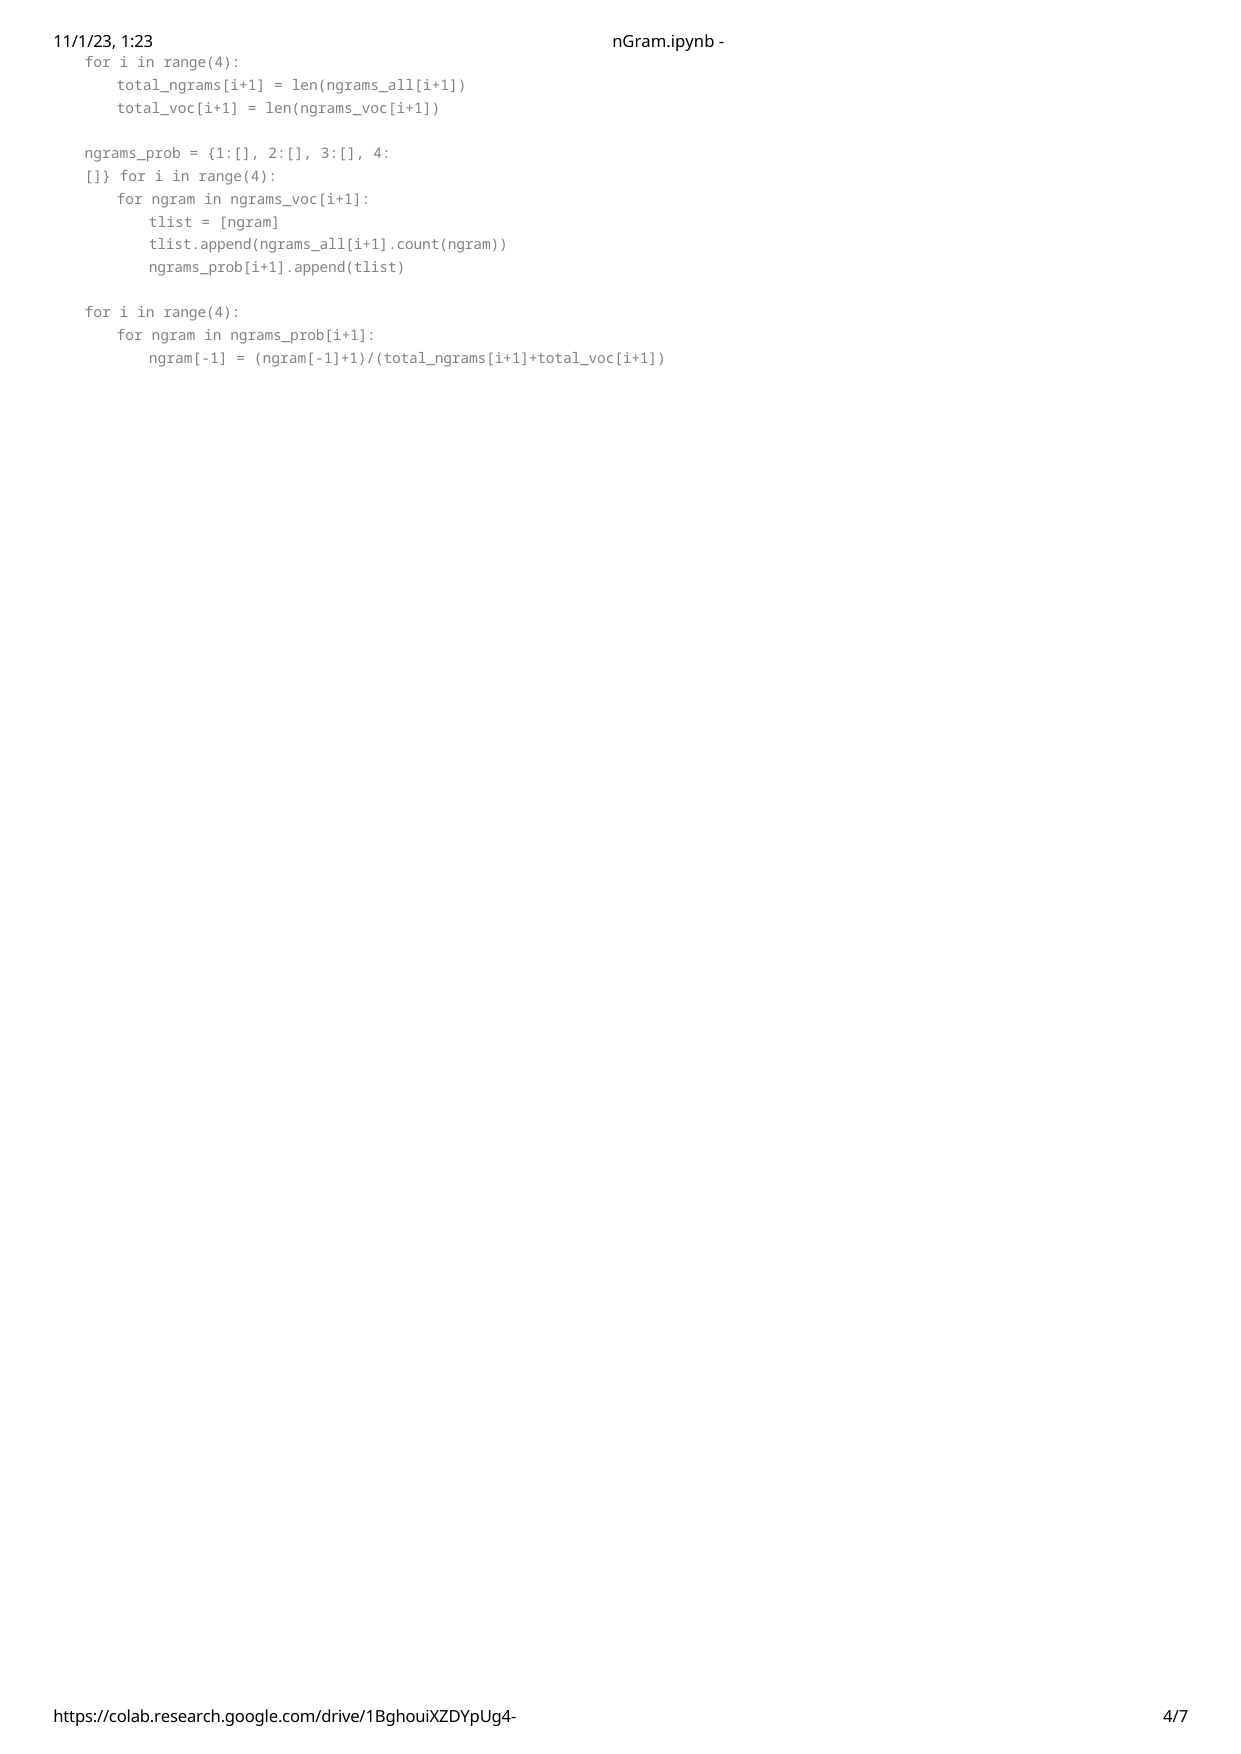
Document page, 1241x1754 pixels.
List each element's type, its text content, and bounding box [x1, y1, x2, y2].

text ngram[-1] = (ngram[-1]+1)/(total_ngrams[i+1]+total_voc[i+1]) [148, 347, 1194, 367]
text for i in range(4): [84, 52, 1194, 72]
text total_ngrams[i+1] = len(ngrams_all[i+1]) total_voc[i+1] = len(ngrams_voc[i+1]) [116, 75, 520, 117]
text for ngram in ngrams_prob[i+1]: [116, 325, 1194, 345]
text for i in range(4): [84, 302, 1194, 322]
text ngrams_prob = {1:[], 2:[], 3:[], 4:[]} for i in range(4): [84, 143, 407, 186]
text tlist.append(ngrams_all[i+1].count(ngram)) ngrams_prob[i+1].append(tlist) [148, 234, 604, 277]
text for ngram in ngrams_voc[i+1]: tlist = [ngram] [116, 188, 382, 231]
